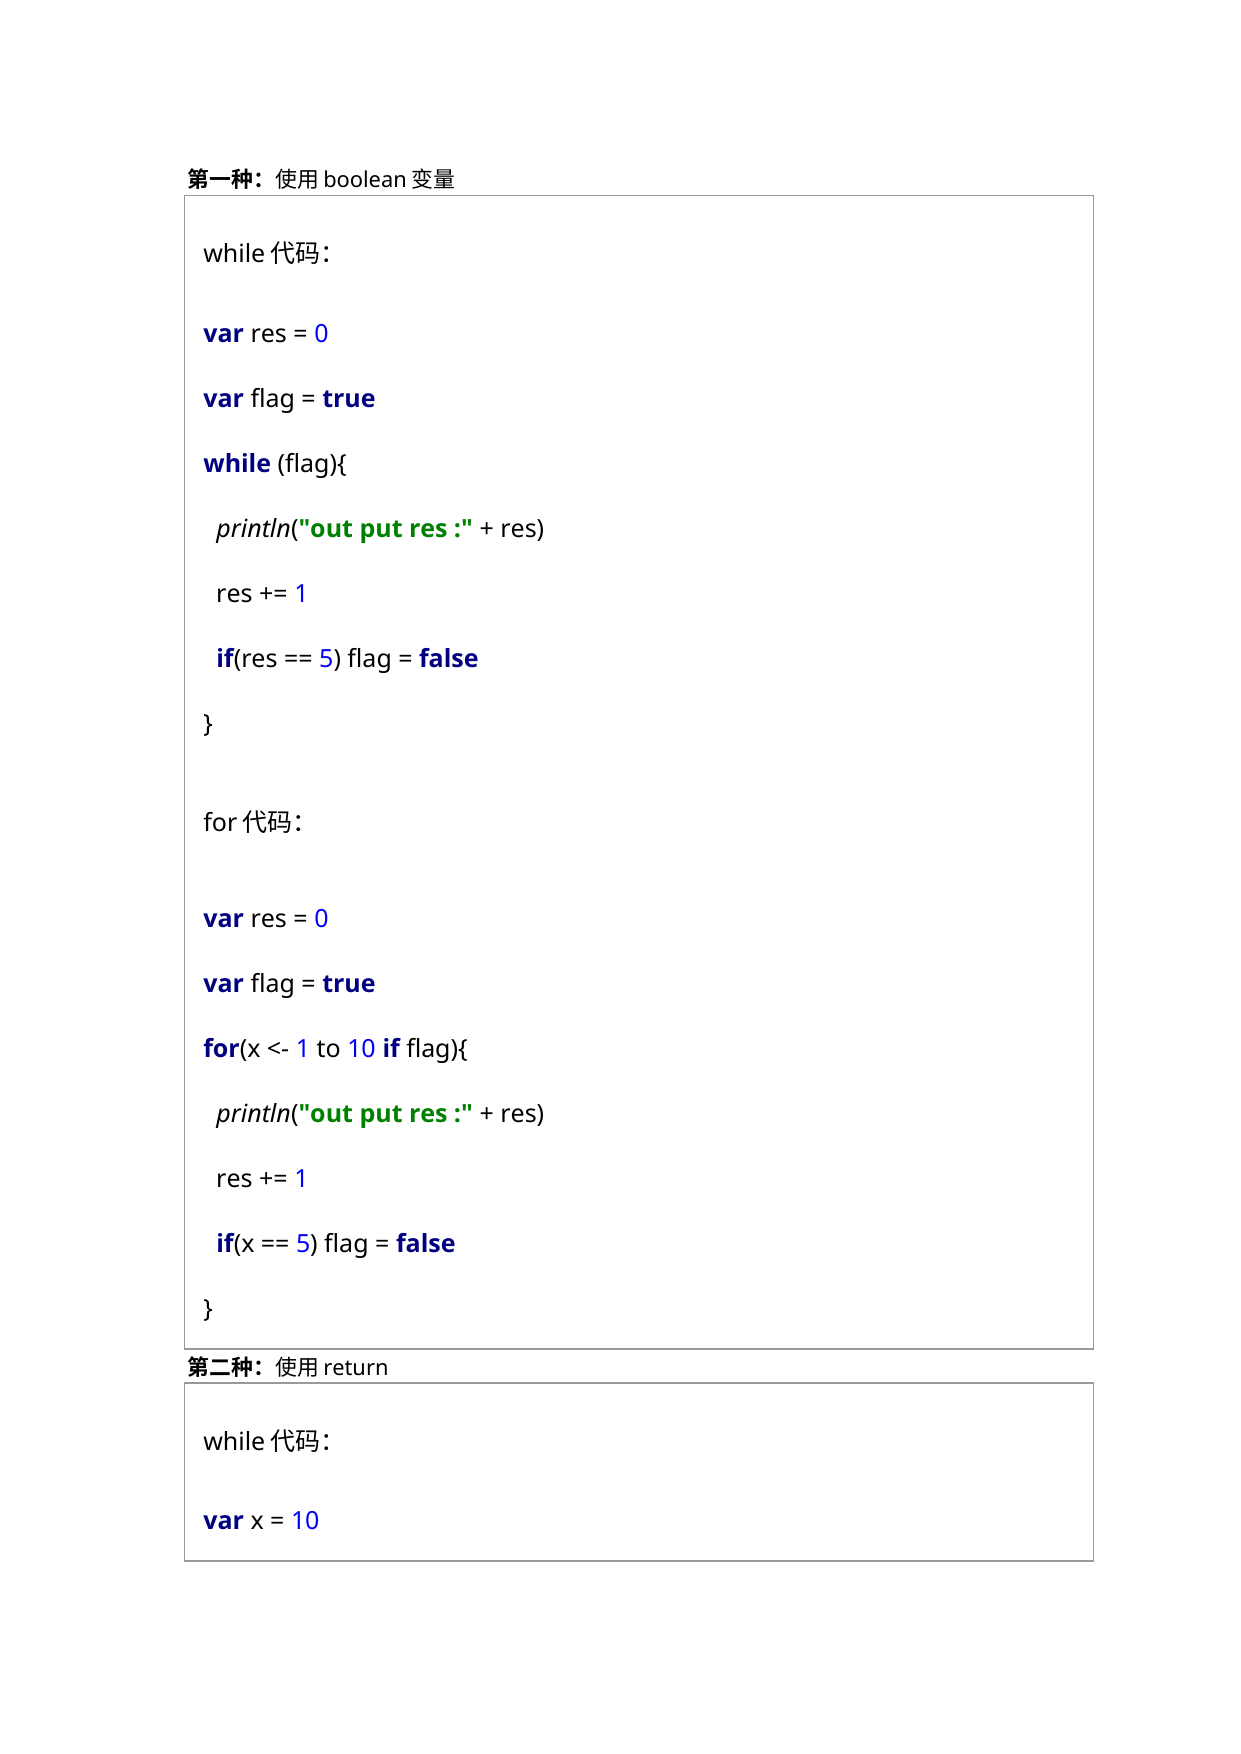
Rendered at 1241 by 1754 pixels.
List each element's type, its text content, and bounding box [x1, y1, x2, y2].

text 第二种：使用return [187, 1350, 1053, 1382]
table_header while代码： var res = 0 var flag = true while (flag){ println("out put res :" + res) res += 1 if(res == 5) flag = false } for代码： var res = 0 var flag = true for(x <- 1 to 10 if flag){ println("out put res :" + res) res += 1 if(x == 5) flag = false } [185, 196, 1093, 1348]
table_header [185, 1384, 1093, 1560]
text 第一种：使用boolean变量 [187, 162, 1053, 194]
